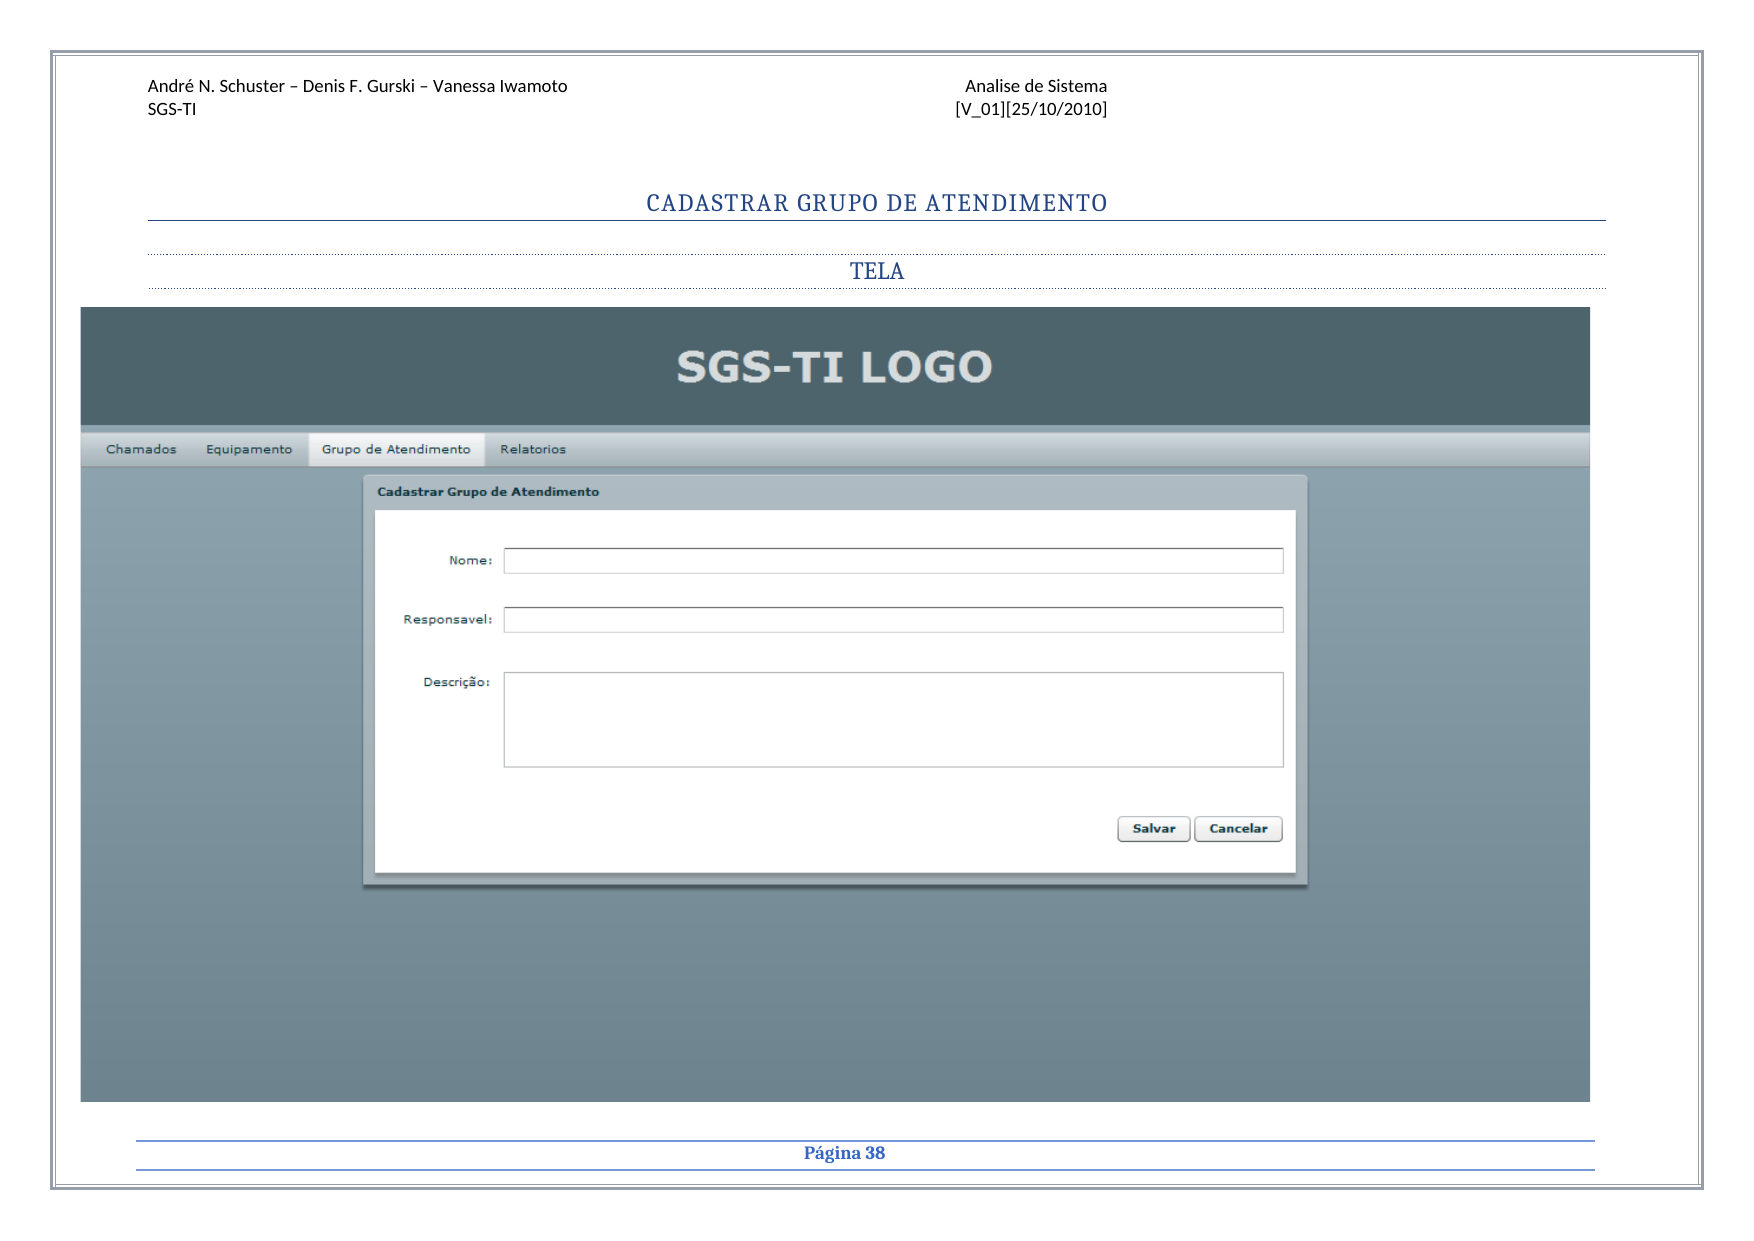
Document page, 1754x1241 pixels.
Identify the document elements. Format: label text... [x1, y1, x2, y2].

picture [80, 307, 1591, 1102]
subtitle Tela [148, 254, 1606, 289]
subtitle Cadastrar grupo de atendimento [148, 189, 1606, 220]
